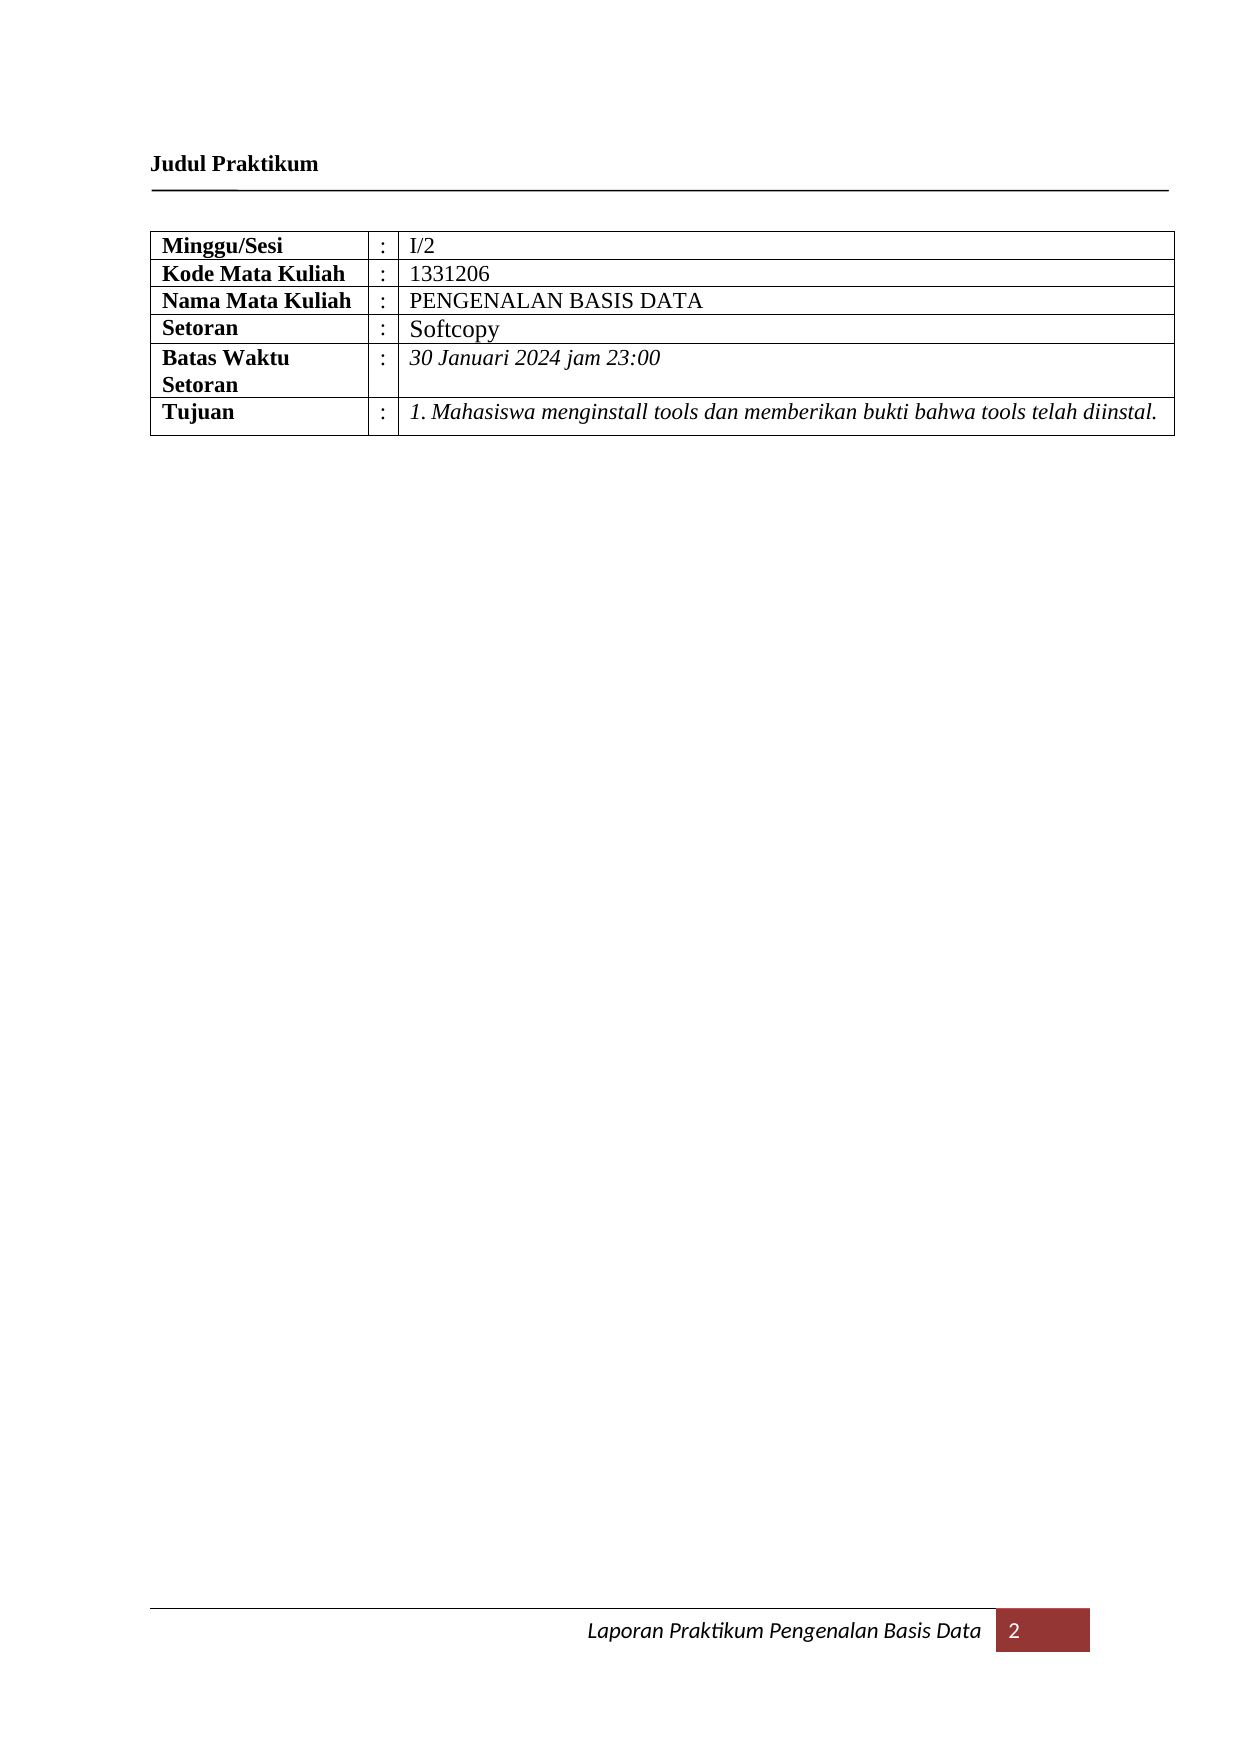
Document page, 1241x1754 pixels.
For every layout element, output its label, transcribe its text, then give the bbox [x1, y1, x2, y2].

text Judul Praktikum [150, 150, 1090, 176]
table_cell Kode Mata Kuliah [151, 260, 368, 286]
table_cell : [369, 287, 398, 313]
table_header Minggu/Sesi [151, 232, 368, 259]
table_cell Tujuan [151, 398, 368, 435]
table_header I/2 [399, 232, 1174, 259]
table_cell : [369, 315, 398, 343]
table_cell : [369, 398, 398, 435]
table_cell : [369, 260, 398, 286]
table_cell : [369, 344, 398, 397]
table_header : [369, 232, 398, 259]
table_cell Nama Mata Kuliah [151, 287, 368, 313]
table_cell 30 Januari 2024 jam 23:00 [399, 344, 1174, 397]
table_cell PENGENALAN BASIS DATA [399, 287, 1174, 313]
table_cell Softcopy [399, 315, 1174, 343]
table_cell Batas Waktu Setoran [151, 344, 368, 397]
table_cell Mahasiswa menginstall tools dan memberikan bukti bahwa tools telah diinstal. [399, 398, 1174, 435]
table_cell Setoran [151, 315, 368, 343]
table_cell 1331206 [399, 260, 1174, 286]
